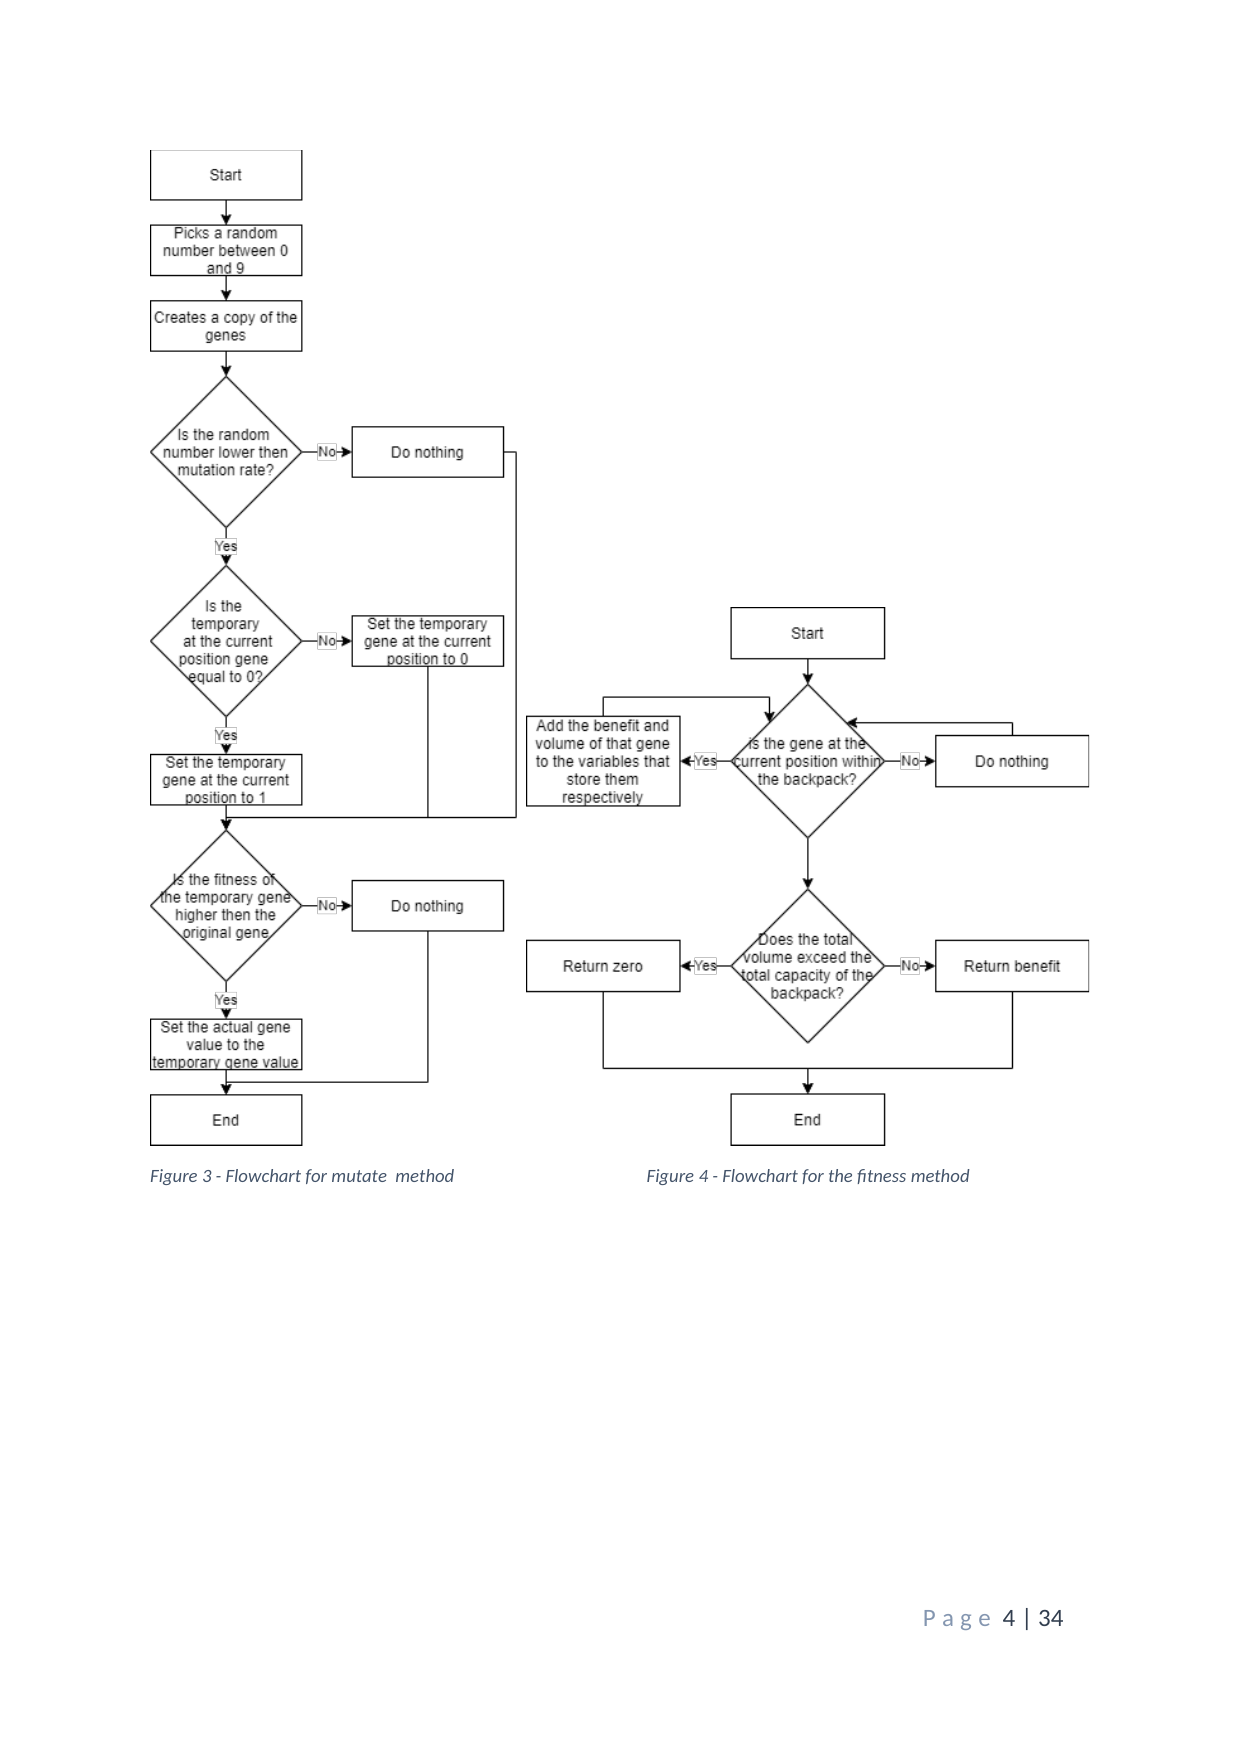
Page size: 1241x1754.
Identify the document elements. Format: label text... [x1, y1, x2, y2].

picture [150, 150, 1090, 1146]
